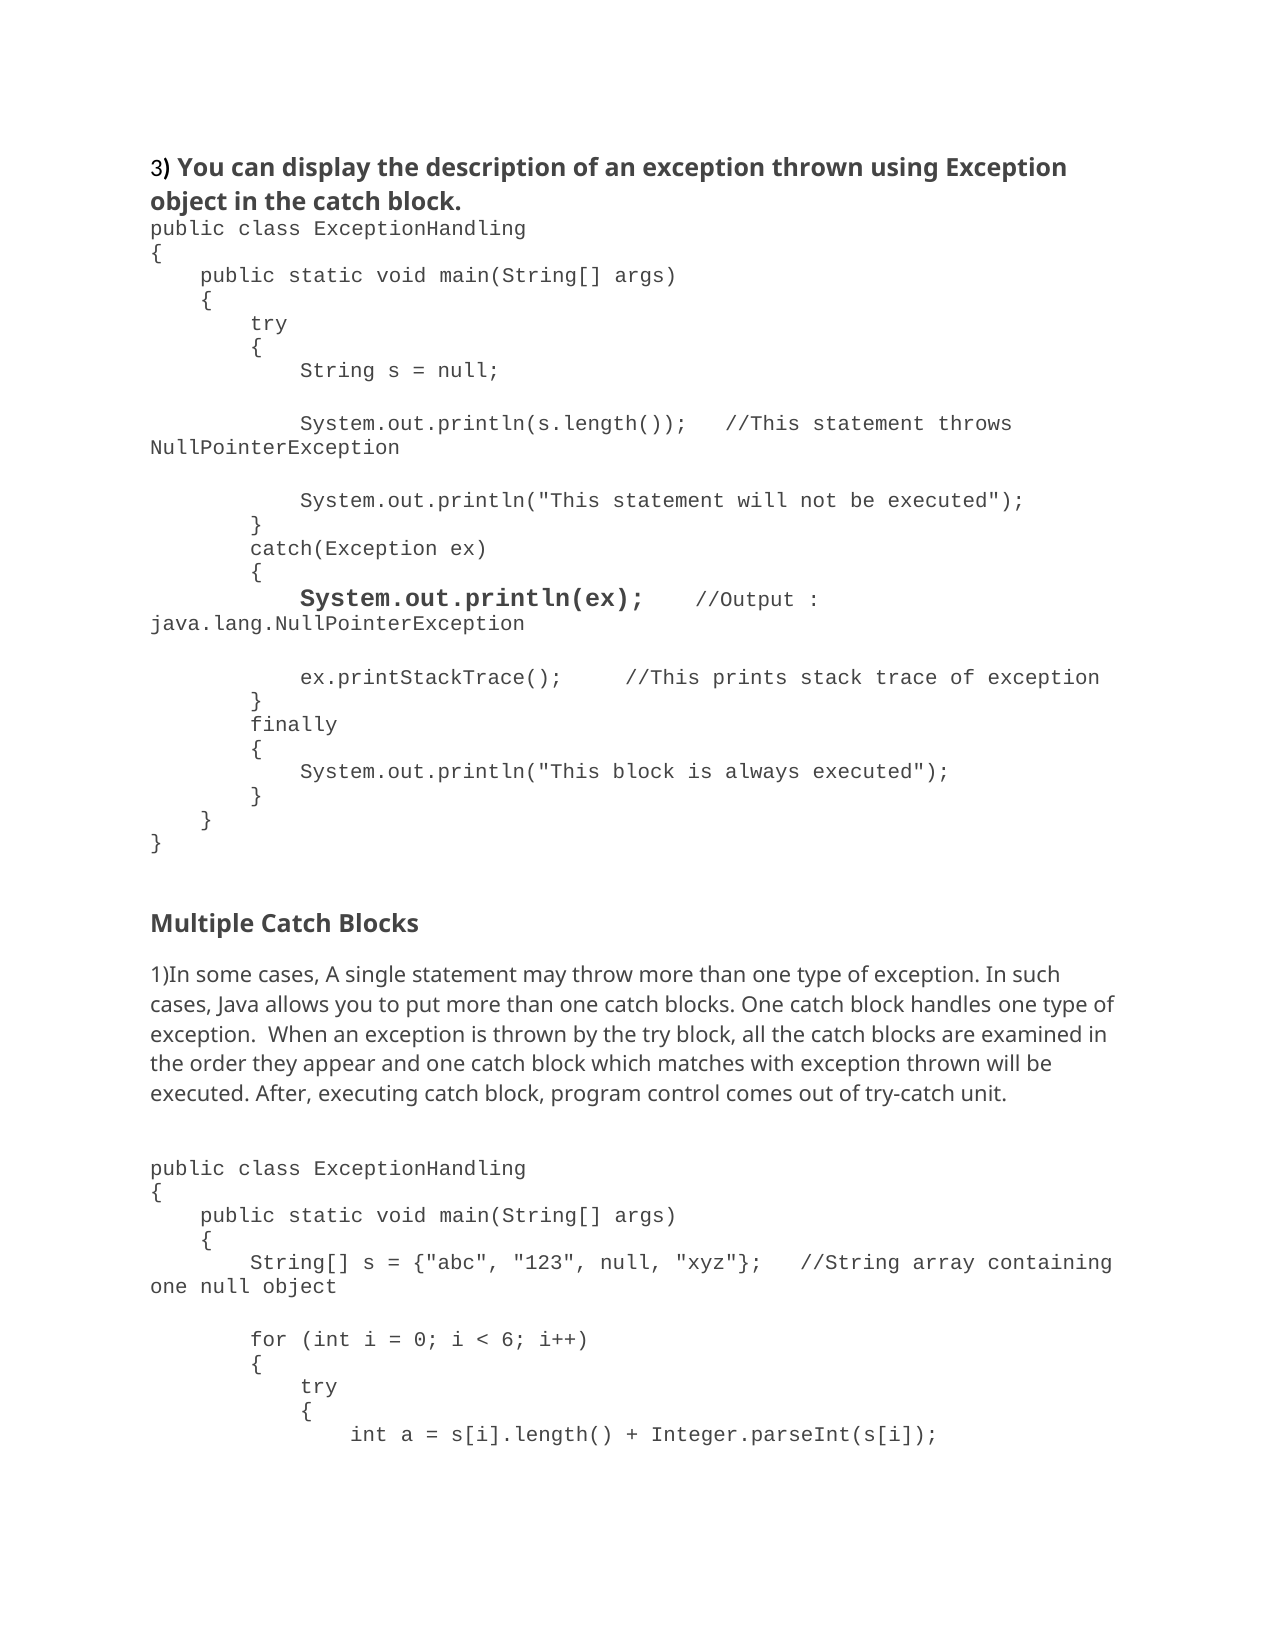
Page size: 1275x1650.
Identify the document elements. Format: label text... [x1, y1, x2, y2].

text { [150, 1353, 1125, 1377]
text { [150, 289, 1125, 313]
text } [150, 785, 1125, 809]
text System.out.println(s.length()); //This statement throws NullPointerException [150, 413, 1125, 461]
text { [150, 1400, 1125, 1424]
text public static void main(String[] args) [150, 265, 1125, 289]
text try [150, 1377, 1125, 1400]
text } [150, 691, 1125, 714]
text { [150, 561, 1125, 585]
text for (int i = 0; i < 6; i++) [150, 1329, 1125, 1353]
text catch(Exception ex) [150, 538, 1125, 561]
text Multiple Catch Blocks [150, 906, 1125, 940]
text } [150, 809, 1125, 832]
text { [150, 242, 1125, 265]
text 1)In some cases, A single statement may throw more than one type of exception. In such cases, Java allows you to put more than one catch blocks. One catch block handles one type of exception. When an exception is thrown by the try block, all the catch blocks are examined in the order they appear and one catch block which matches with exception thrown will be executed. After, executing catch block, program control comes out of try-catch unit. [150, 959, 1125, 1108]
text String s = null; [150, 360, 1125, 384]
text int a = s[i].length() + Integer.parseInt(s[i]); [150, 1424, 1125, 1447]
text System.out.println(ex); //Output : java.lang.NullPointerException [150, 585, 1125, 637]
text public static void main(String[] args) [150, 1205, 1125, 1228]
text public class ExceptionHandling [150, 218, 1125, 242]
text System.out.println("This statement will not be executed"); [150, 491, 1125, 514]
text 3) You can display the description of an exception thrown using Exception object in the catch block. [150, 150, 1125, 218]
text String[] s = {"abc", "123", null, "xyz"}; //String array containing one null object [150, 1252, 1125, 1299]
text public class ExceptionHandling [150, 1158, 1125, 1181]
text { [150, 336, 1125, 360]
text { [150, 1181, 1125, 1205]
text ex.printStackTrace(); //This prints stack trace of exception [150, 667, 1125, 691]
text } [150, 514, 1125, 538]
text finally [150, 714, 1125, 738]
text { [150, 738, 1125, 761]
text try [150, 313, 1125, 336]
text } [150, 832, 1125, 856]
text System.out.println("This block is always executed"); [150, 761, 1125, 785]
text { [150, 1228, 1125, 1252]
